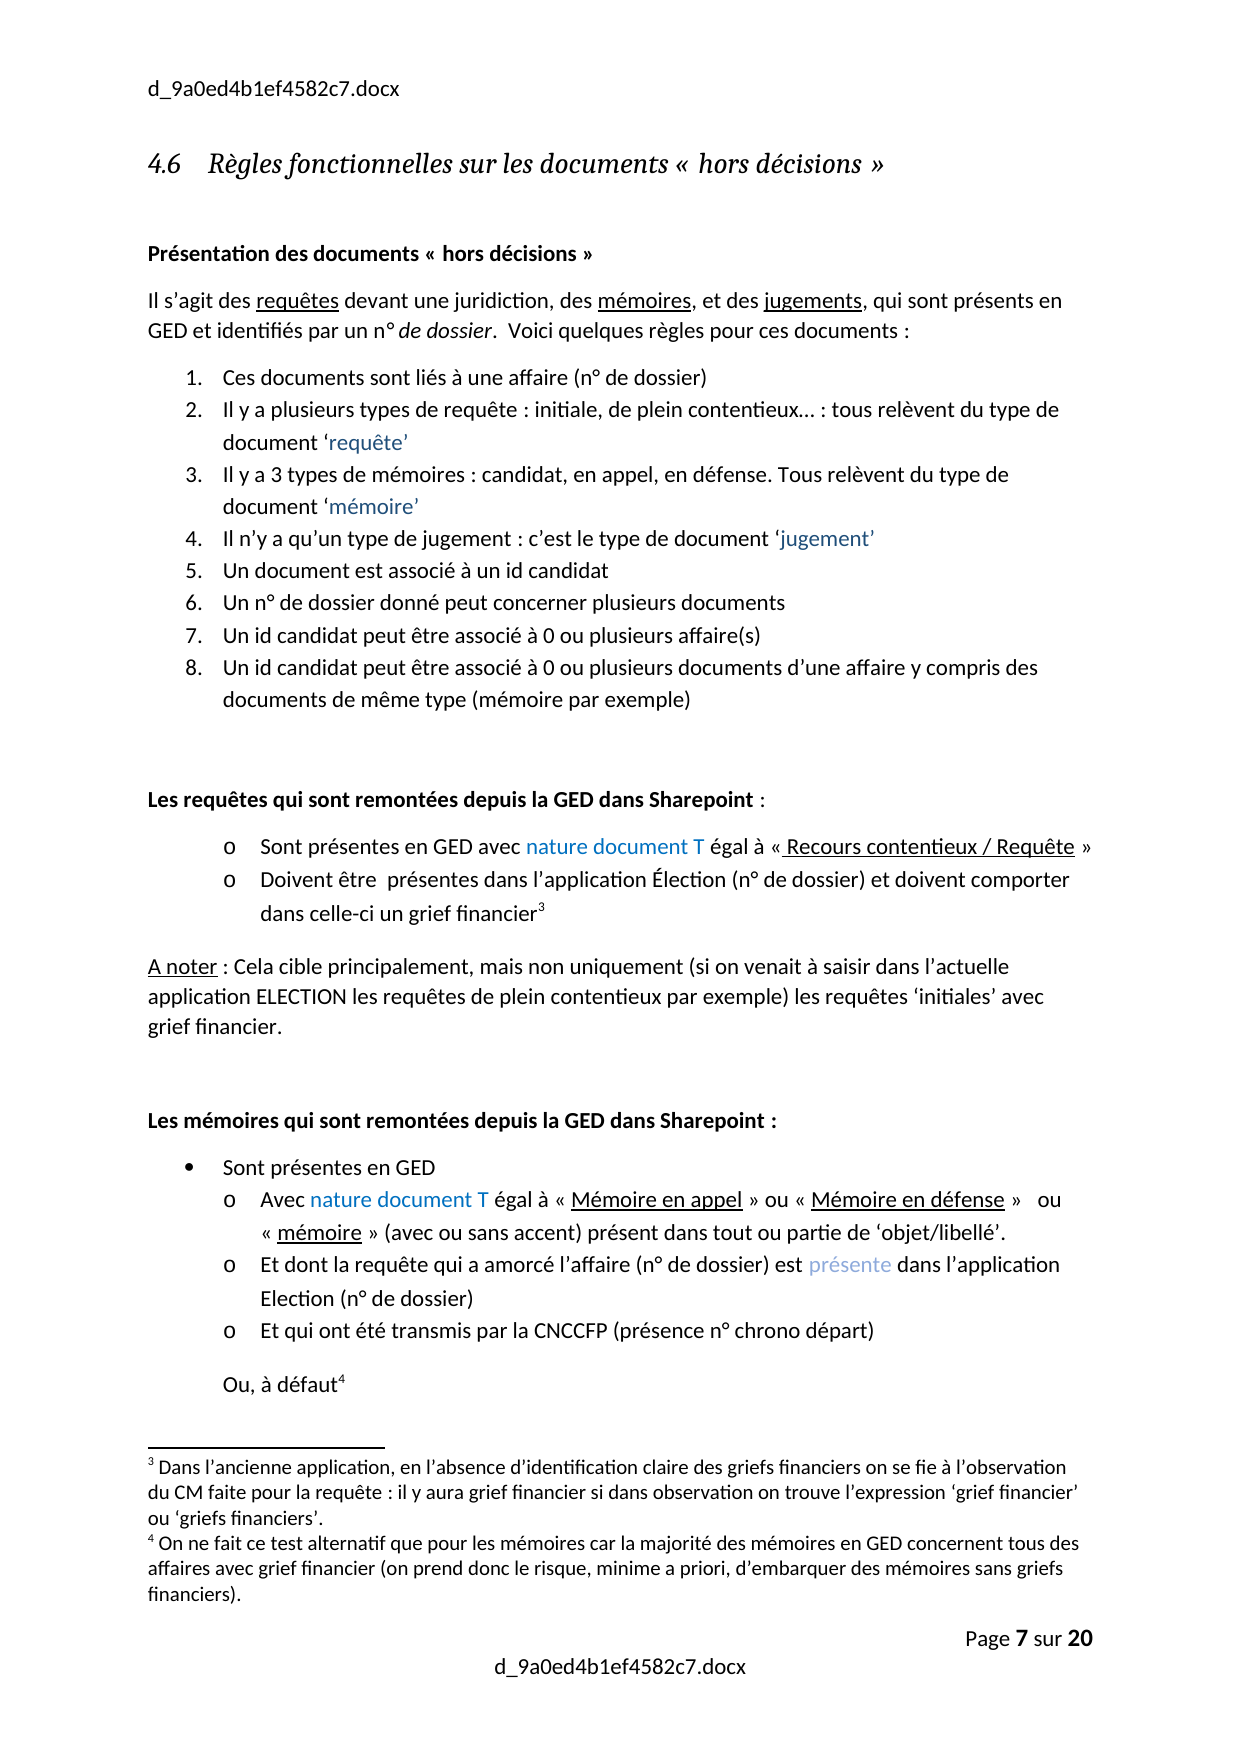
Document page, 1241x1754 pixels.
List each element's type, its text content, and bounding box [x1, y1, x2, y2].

list Doivent être présentes dans l’application Élection (n° de dossier) et doivent comporter dans celle-ci un grief financier [223, 865, 1093, 927]
list Sont présentes en GED avec nature document T égal à « Recours contentieux / Requête » [223, 832, 1093, 861]
list Il y a 3 types de mémoires : candidat, en appel, en défense. Tous relèvent du type de document ‘mémoire’ [185, 460, 1093, 520]
text Il s’agit des requêtes devant une juridiction, des mémoires, et des jugements, qui sont présents en GED et identifiés par un n° de dossier. Voici quelques règles pour ces documents : [148, 286, 1093, 344]
list Ces documents sont liés à une affaire (n° de dossier) [185, 363, 1093, 391]
list Et qui ont été transmis par la CNCCFP (présence n° chrono départ) [223, 1316, 1093, 1345]
text Présentation des documents « hors décisions » [148, 239, 1093, 267]
list Il y a plusieurs types de requête : initiale, de plein contentieux… : tous relèvent du type de document ‘requête’ [185, 395, 1093, 456]
text A noter : Cela cible principalement, mais non uniquement (si on venait à saisir dans l’actuelle application ELECTION les requêtes de plein contentieux par exemple) les requêtes ‘initiales’ avec grief financier. [148, 952, 1093, 1040]
list Avec nature document T égal à « Mémoire en appel » ou « Mémoire en défense » ou « mémoire » (avec ou sans accent) présent dans tout ou partie de ‘objet/libellé’. [223, 1185, 1093, 1246]
list Sont présentes en GED [185, 1153, 1093, 1181]
text Les requêtes qui sont remontées depuis la GED dans Sharepoint : [148, 785, 1093, 813]
list Un id candidat peut être associé à 0 ou plusieurs affaire(s) [185, 621, 1093, 649]
subtitle Règles fonctionnelles sur les documents « hors décisions » [148, 148, 1093, 181]
list Un id candidat peut être associé à 0 ou plusieurs documents d’une affaire y compris des documents de même type (mémoire par exemple) [185, 653, 1093, 713]
text Ou, à défaut [223, 1370, 1093, 1398]
list Un n° de dossier donné peut concerner plusieurs documents [185, 588, 1093, 617]
list Il n’y a qu’un type de jugement : c’est le type de document ‘jugement’ [185, 524, 1093, 552]
list Et dont la requête qui a amorcé l’affaire (n° de dossier) est présente dans l’application Election (n° de dossier) [223, 1251, 1093, 1312]
text Les mémoires qui sont remontées depuis la GED dans Sharepoint : [148, 1106, 1093, 1134]
list Un document est associé à un id candidat [185, 556, 1093, 584]
